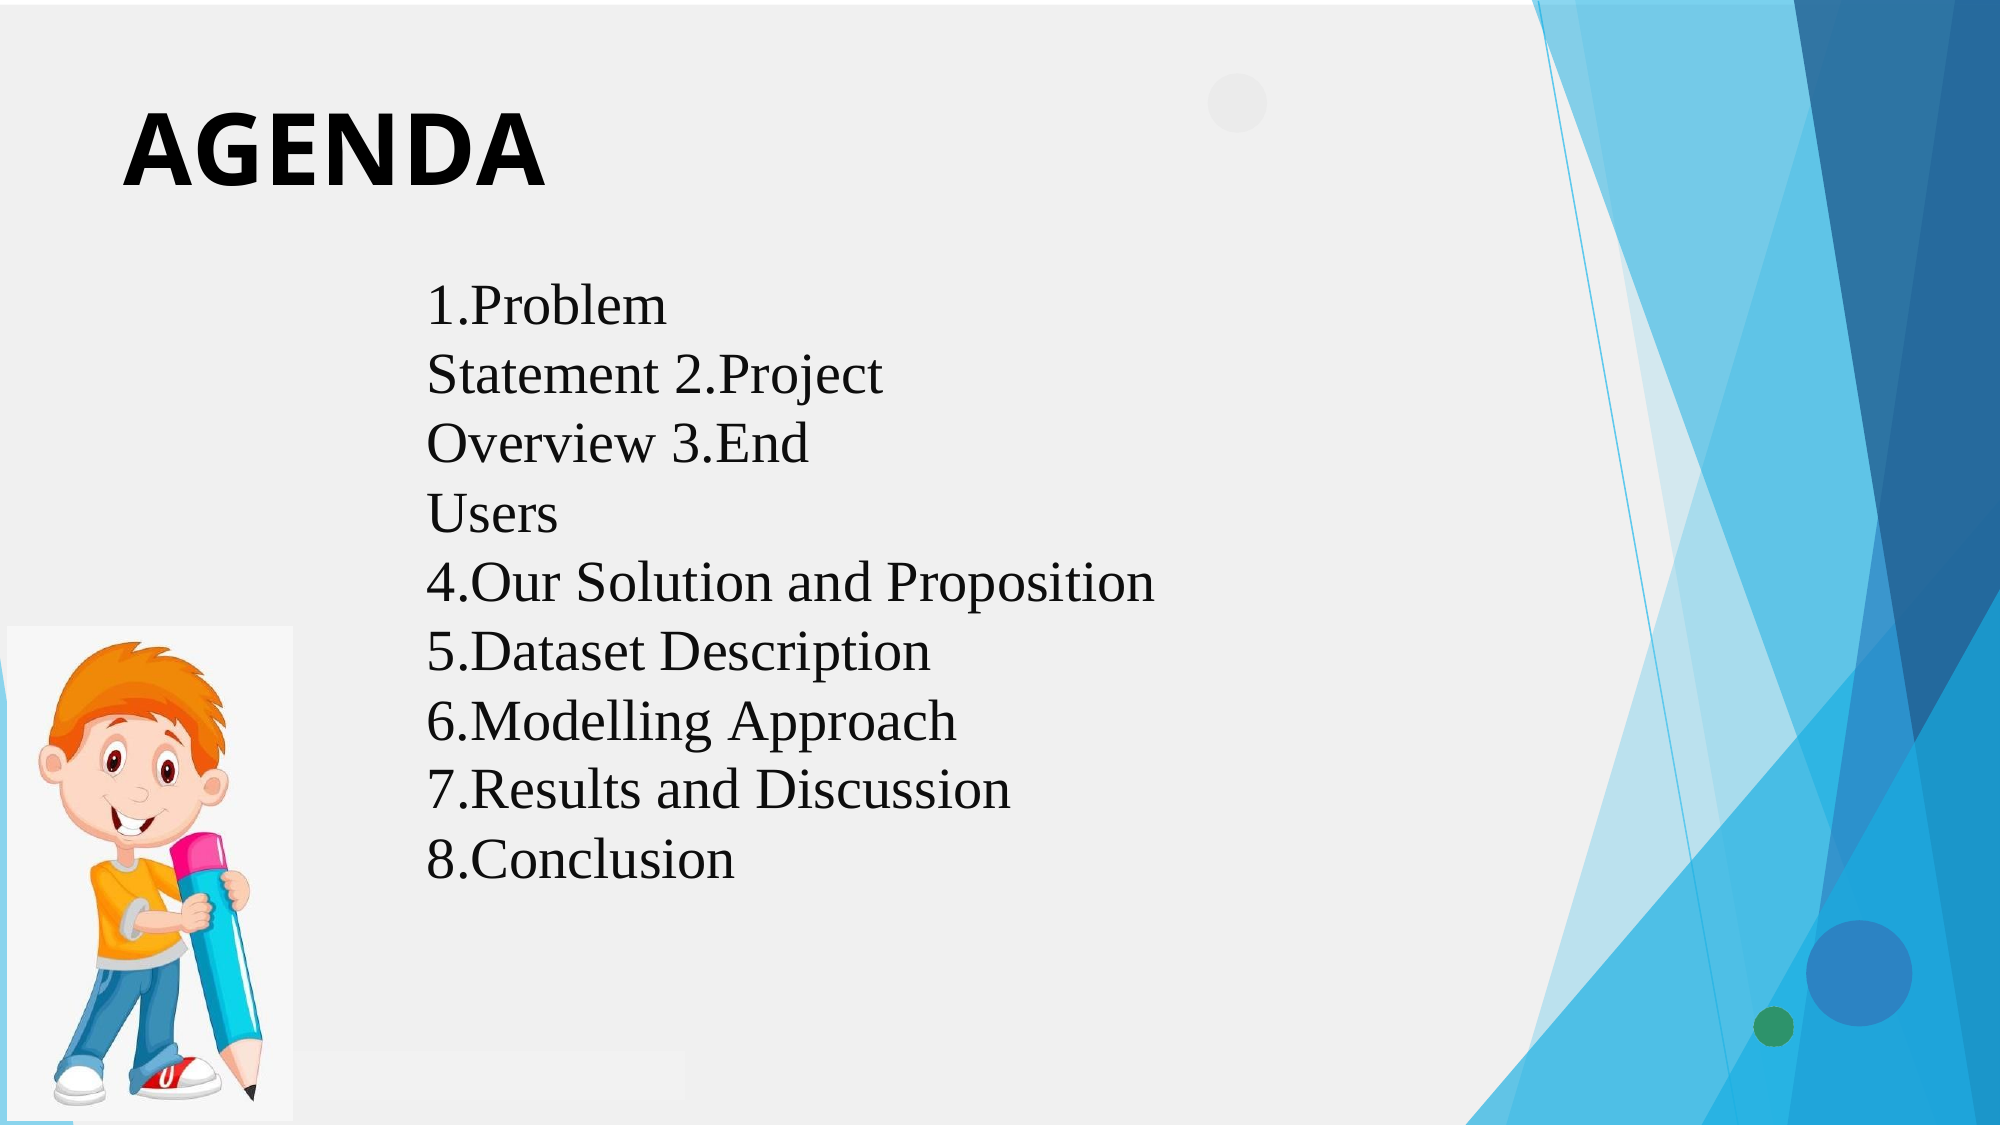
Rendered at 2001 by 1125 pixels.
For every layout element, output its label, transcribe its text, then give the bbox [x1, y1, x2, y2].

picture [1753, 1006, 1794, 1047]
picture [7, 626, 685, 1121]
text 4.Our Solution and Proposition 5.Dataset Description 6.Modelling Approach 7.Results and Discussion 8.Conclusion [427, 547, 1158, 891]
subtitle AGENDA [123, 78, 1892, 214]
text 1.Problem Statement 2.Project Overview 3.End Users [427, 270, 916, 544]
